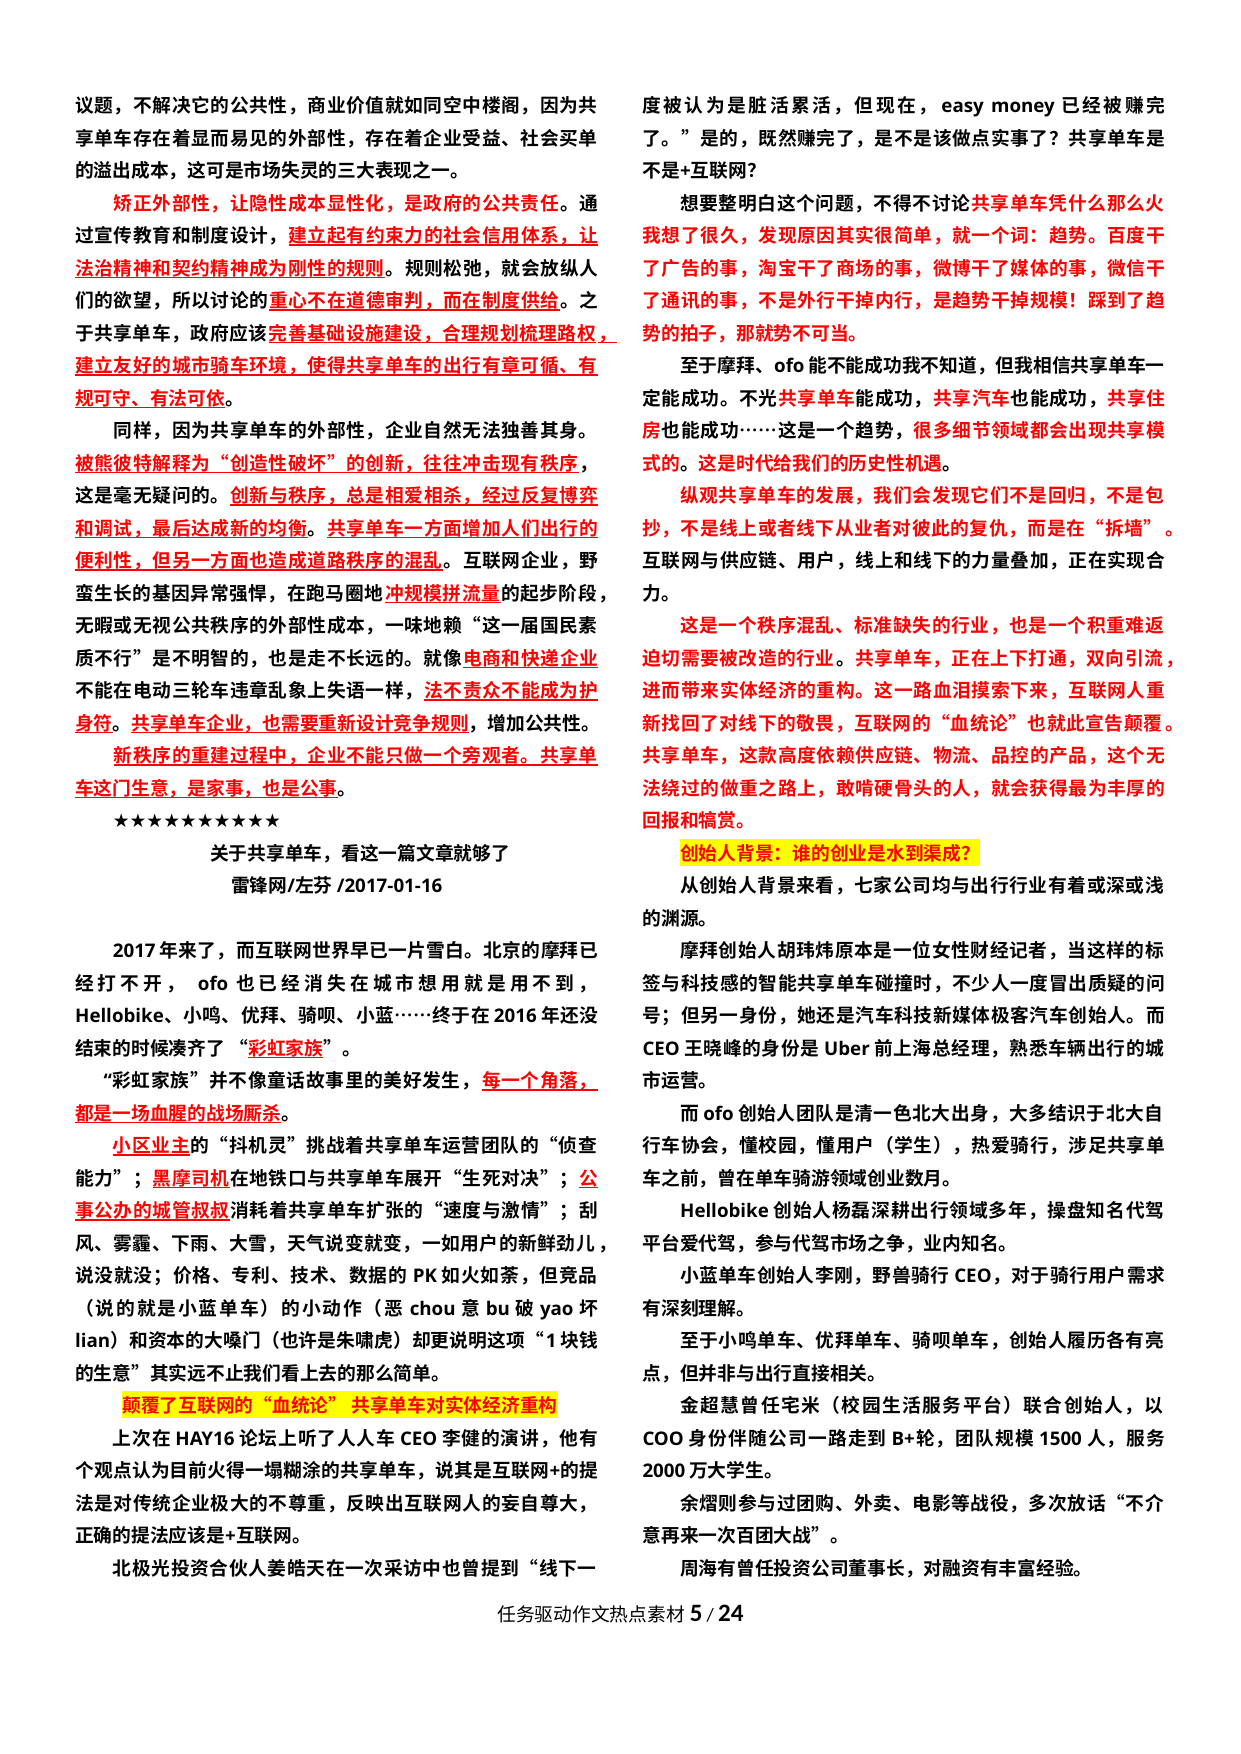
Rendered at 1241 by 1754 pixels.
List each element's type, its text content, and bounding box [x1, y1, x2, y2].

text 矫正外部性，让隐性成本显性化，是政府的公共责任。通过宣传教育和制度设计，建立起有约束力的社会信用体系，让法治精神和契约精神成为刚性的规则。规则松弛，就会放纵人们的欲望，所以讨论的重心不在道德审判，而在制度供给。之于共享单车，政府应该完善基础设施建设，合理规划梳理路权，建立友好的城市骑车环境，使得共享单车的出行有章可循、有规可守、有法可依。 [75, 186, 598, 374]
text 纵观共享单车的发展，我们会发现它们不是回归，不是包抄，不是线上或者线下从业者对彼此的复仇，而是在“拆墙”。互联网与供应链、用户，线上和线下的力量叠加，正在实现合力。 [642, 478, 1165, 608]
text 至于小鸣单车、优拜单车、骑呗单车，创始人履历各有亮点，但并非与出行直接相关。 [642, 1323, 1165, 1388]
text 关于共享单车，看这一篇文章就够了 [75, 836, 598, 868]
text 周海有曾任投资公司董事长，对融资有丰富经验。 [642, 1551, 1165, 1583]
text 北极光投资合伙人姜皓天在一次采访中也曾提到“线下一度被认为是脏活累活，但现在，easy money已经被赚完了。”是的，既然赚完了，是不是该做点实事了？共享单车是不是+互联网？ [75, 1551, 598, 1583]
text 这是一个秩序混乱、标准缺失的行业，也是一个积重难返，迫切需要被改造的行业。共享单车，正在上下打通，双向引流，进而带来实体经济的重构。这一路血泪摸索下来，互联网人重新找回了对线下的敬畏，互联网的“血统论”也就此宣告颠覆。共享单车，这款高度依赖供应链、物流、品控的产品，这个无法绕过的做重之路上，敢啃硬骨头的人，就会获得最为丰厚的回报和犒赏。 [642, 608, 1165, 836]
text 同样，因为共享单车的外部性，企业自然无法独善其身。被熊彼特解释为“创造性破坏”的创新，往往冲击现有秩序，这是毫无疑问的。创新与秩序，总是相爱相杀，经过反复博弈和调试，最后达成新的均衡。共享单车一方面增加人们出行的便利性，但另一方面也造成道路秩序的混乱。互联网企业，野蛮生长的基因异常强悍，在跑马圈地冲规模拼流量的起步阶段，无暇或无视公共秩序的外部性成本，一味地赖“这一届国民素质不行”是不明智的，也是走不长远的。就像电商和快递企业不能在电动三轮车违章乱象上失语一样，法不责众不能成为护身符。共享单车企业，也需要重新设计竞争规则，增加公共性。 [75, 413, 598, 738]
text 摩拜创始人胡玮炜原本是一位女性财经记者，当这样的标签与科技感的智能共享单车碰撞时，不少人一度冒出质疑的问号；但另一身份，她还是汽车科技新媒体极客汽车创始人。而CEO王晓峰的身份是Uber前上海总经理，熟悉车辆出行的城市运营。 [642, 933, 1165, 1096]
text 而ofo创始人团队是清一色北大出身，大多结识于北大自行车协会，懂校园，懂用户（学生），热爱骑行，涉足共享单车之前，曾在单车骑游领域创业数月。 [642, 1096, 1165, 1193]
text ★★★★★★★★★★ [75, 803, 598, 836]
text 小区业主的“抖机灵”挑战着共享单车运营团队的“侦查能力”；黑摩司机在地铁口与共享单车展开“生死对决”；公事公办的城管叔叔消耗着共享单车扩张的“速度与激情”；刮风、雾霾、下雨、大雪，天气说变就变，一如用户的新鲜劲儿，说没就没；价格、专利、技术、数据的PK如火如荼，但竞品（说的就是小蓝单车）的小动作（恶chou意bu破yao坏lian）和资本的大嗓门（也许是朱啸虎）却更说明这项“1块钱的生意”其实远不止我们看上去的那么简单。 [75, 1128, 598, 1388]
text 新秩序的重建过程中，企业不能只做一个旁观者。共享单车这门生意，是家事，也是公事。 [75, 738, 598, 803]
text 上次在HAY16论坛上听了人人车CEO李健的演讲，他有个观点认为目前火得一塌糊涂的共享单车，说其是互联网+的提法是对传统企业极大的不尊重，反映出互联网人的妄自尊大，正确的提法应该是+互联网。 [75, 1421, 598, 1551]
text 余熠则参与过团购、外卖、电影等战役，多次放话“不介意再来一次百团大战”。 [642, 1486, 1165, 1551]
text Hellobike创始人杨磊深耕出行领域多年，操盘知名代驾平台爱代驾，参与代驾市场之争，业内知名。 [642, 1193, 1165, 1258]
text 小蓝单车创始人李刚，野兽骑行CEO，对于骑行用户需求有深刻理解。 [642, 1258, 1165, 1323]
text 想要整明白这个问题，不得不讨论共享单车凭什么那么火？我想了很久，发现原因其实很简单，就一个词：趋势。百度干了广告的事，淘宝干了商场的事，微博干了媒体的事，微信干了通讯的事，不是外行干掉内行，是趋势干掉规模！踩到了趋势的拍子，那就势不可当。 [642, 186, 1165, 348]
text 雷锋网/左芬 /2017-01-16 [75, 868, 598, 901]
text 从创始人背景来看，七家公司均与出行行业有着或深或浅的渊源。 [642, 868, 1165, 933]
text 创始人背景：谁的创业是水到渠成？ [642, 836, 1165, 868]
text 金超慧曾任宅米（校园生活服务平台）联合创始人，以COO身份伴随公司一路走到B+轮，团队规模1500人，服务2000万大学生。 [642, 1388, 1165, 1486]
text 或许，共享单车蕴藏着巨大的商业价值，这个是投资人和创业者的“家事”，然而越到最后，人们发现这首先是个公共议题，不解决它的公共性，商业价值就如同空中楼阁，因为共享单车存在着显而易见的外部性，存在着企业受益、社会买单的溢出成本，这可是市场失灵的三大表现之一。 [75, 88, 598, 186]
text 北极光投资合伙人姜皓天在一次采访中也曾提到“线下一度被认为是脏活累活，但现在，easy money已经被赚完了。”是的，既然赚完了，是不是该做点实事了？共享单车是不是+互联网？ [642, 88, 1165, 186]
text 至于摩拜、ofo能不能成功我不知道，但我相信共享单车一定能成功。不光共享单车能成功，共享汽车也能成功，共享住房也能成功……这是一个趋势，很多细节领域都会出现共享模式的。这是时代给我们的历史性机遇。 [642, 348, 1165, 478]
text 2017年来了，而互联网世界早已一片雪白。北京的摩拜已经打不开， ofo也已经消失在城市想用就是用不到， Hellobike、小鸣、优拜、骑呗、小蓝……终于在2016年还没结束的时候凑齐了 “彩虹家族”。 [75, 933, 598, 1063]
text 颠覆了互联网的“血统论” 共享单车对实体经济重构 [75, 1388, 598, 1421]
text “彩虹家族”并不像童话故事里的美好发生，每一个角落，都是一场血腥的战场厮杀。 [75, 1063, 598, 1128]
